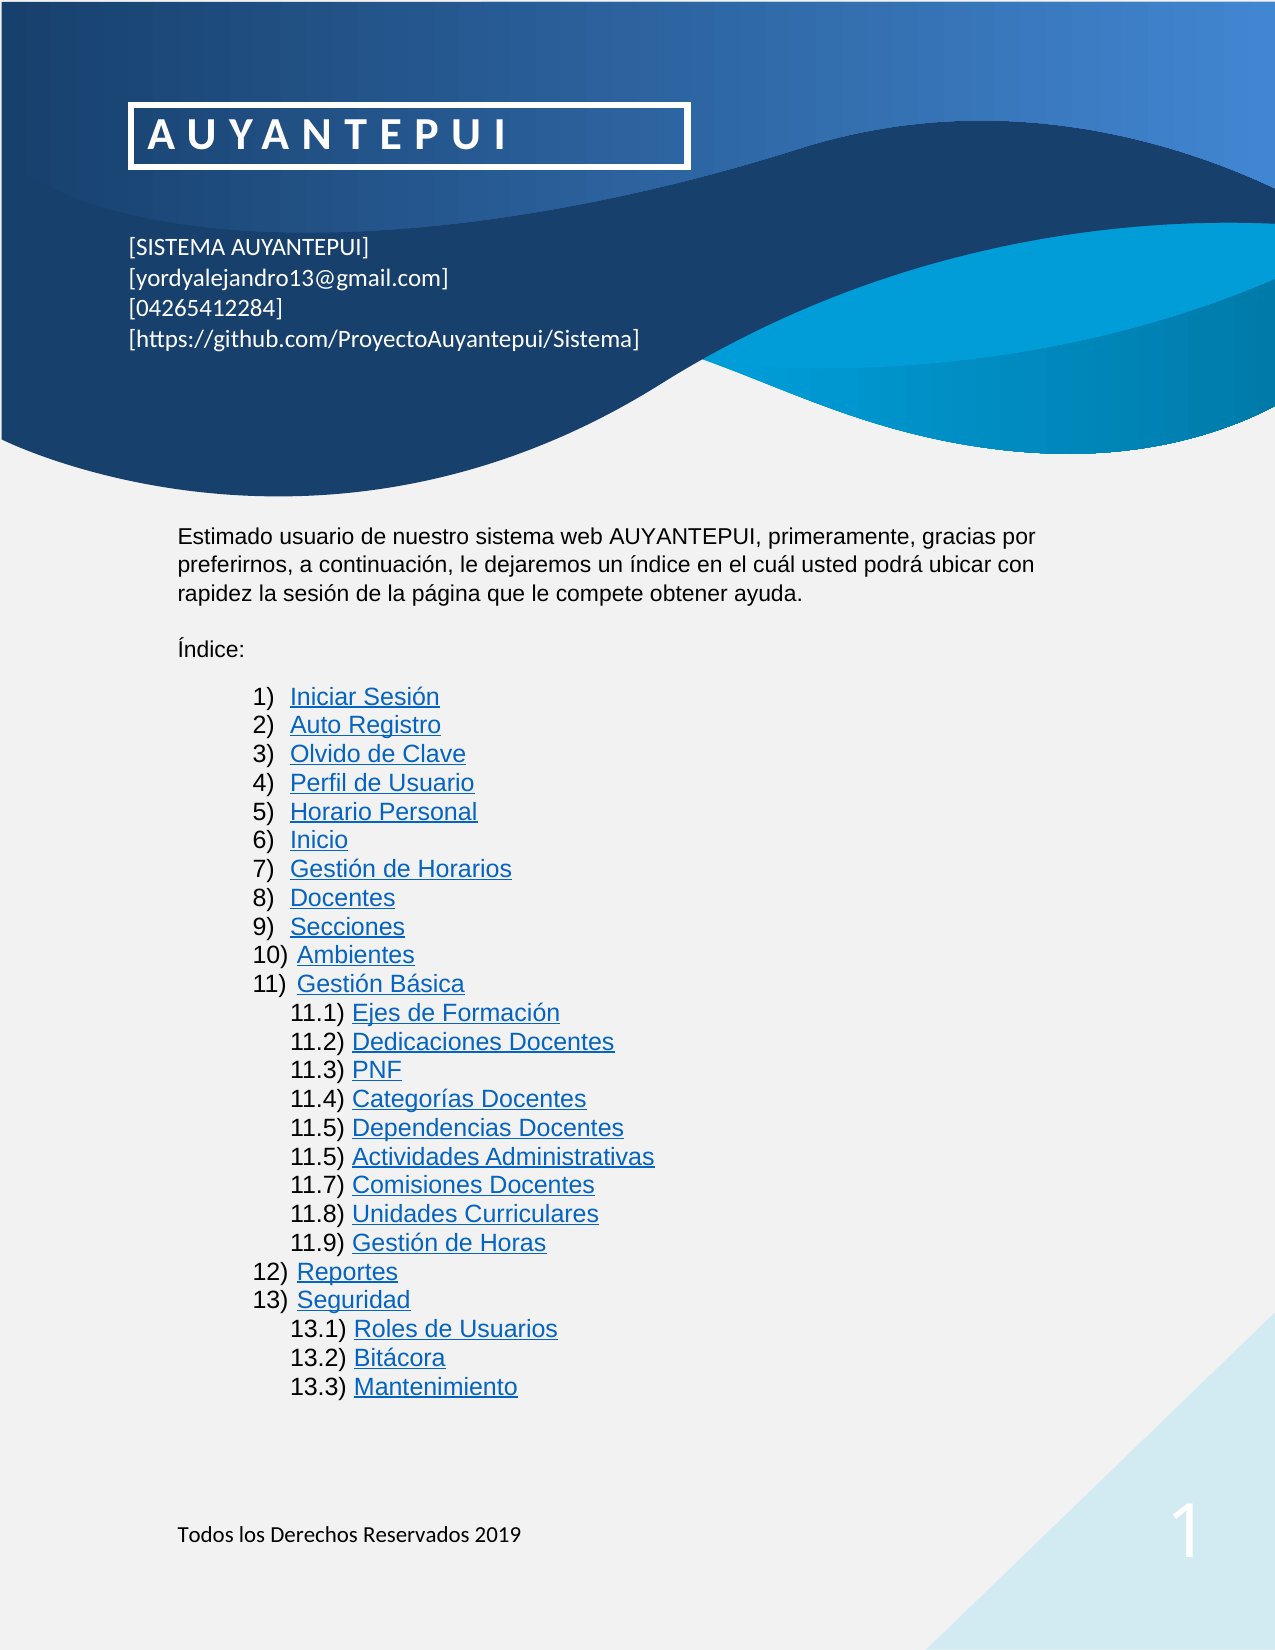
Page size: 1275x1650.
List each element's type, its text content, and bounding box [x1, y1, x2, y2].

list 11.1) Ejes de Formación [290, 998, 1023, 1026]
list Seguridad [252, 1285, 1023, 1314]
list 11.2) Dedicaciones Docentes [290, 1026, 1023, 1055]
list Auto Registro [252, 710, 1023, 739]
list 11.3) PNF [290, 1055, 1023, 1084]
list Iniciar Sesión [252, 681, 1023, 710]
list Docentes [252, 883, 1023, 911]
list Perfil de Usuario [252, 768, 1023, 796]
table_header [53, 102, 974, 171]
list 11.7) Comisiones Docentes [290, 1170, 1023, 1199]
list 13.2) Bitácora [290, 1343, 1023, 1371]
list Secciones [252, 911, 1023, 940]
list Reportes [252, 1256, 1023, 1285]
list Inicio [252, 825, 1023, 854]
list 11.5) Actividades Administrativas [290, 1141, 1023, 1170]
list 13.1) Roles de Usuarios [290, 1314, 1023, 1343]
list Gestión Básica [252, 969, 1023, 998]
list Gestión de Horarios [252, 854, 1023, 883]
list Horario Personal [252, 796, 1023, 825]
list 11.5) Dependencias Docentes [290, 1113, 1023, 1141]
list 11.4) Categorías Docentes [290, 1084, 1023, 1113]
list Ambientes [252, 940, 1023, 969]
table_cell [SISTEMA AUYANTEPUI] [yordyalejandro13@gmail.com] [04265412284] [https://github.com/ProyectoAuyantepui/Sistema] [53, 171, 974, 384]
list 11.8) Unidades Curriculares 11.9) Gestión de Horas [290, 1199, 1023, 1256]
list 13.3) Mantenimiento [290, 1371, 1023, 1400]
list Olvido de Clave [252, 739, 1023, 768]
text Estimado usuario de nuestro sistema web AUYANTEPUI, primeramente, gracias por preferirnos, a continuación, le dejaremos un índice en el cuál usted podrá ubicar con rapidez la sesión de la página que le compete obtener ayuda. Índice: [177, 523, 1098, 663]
